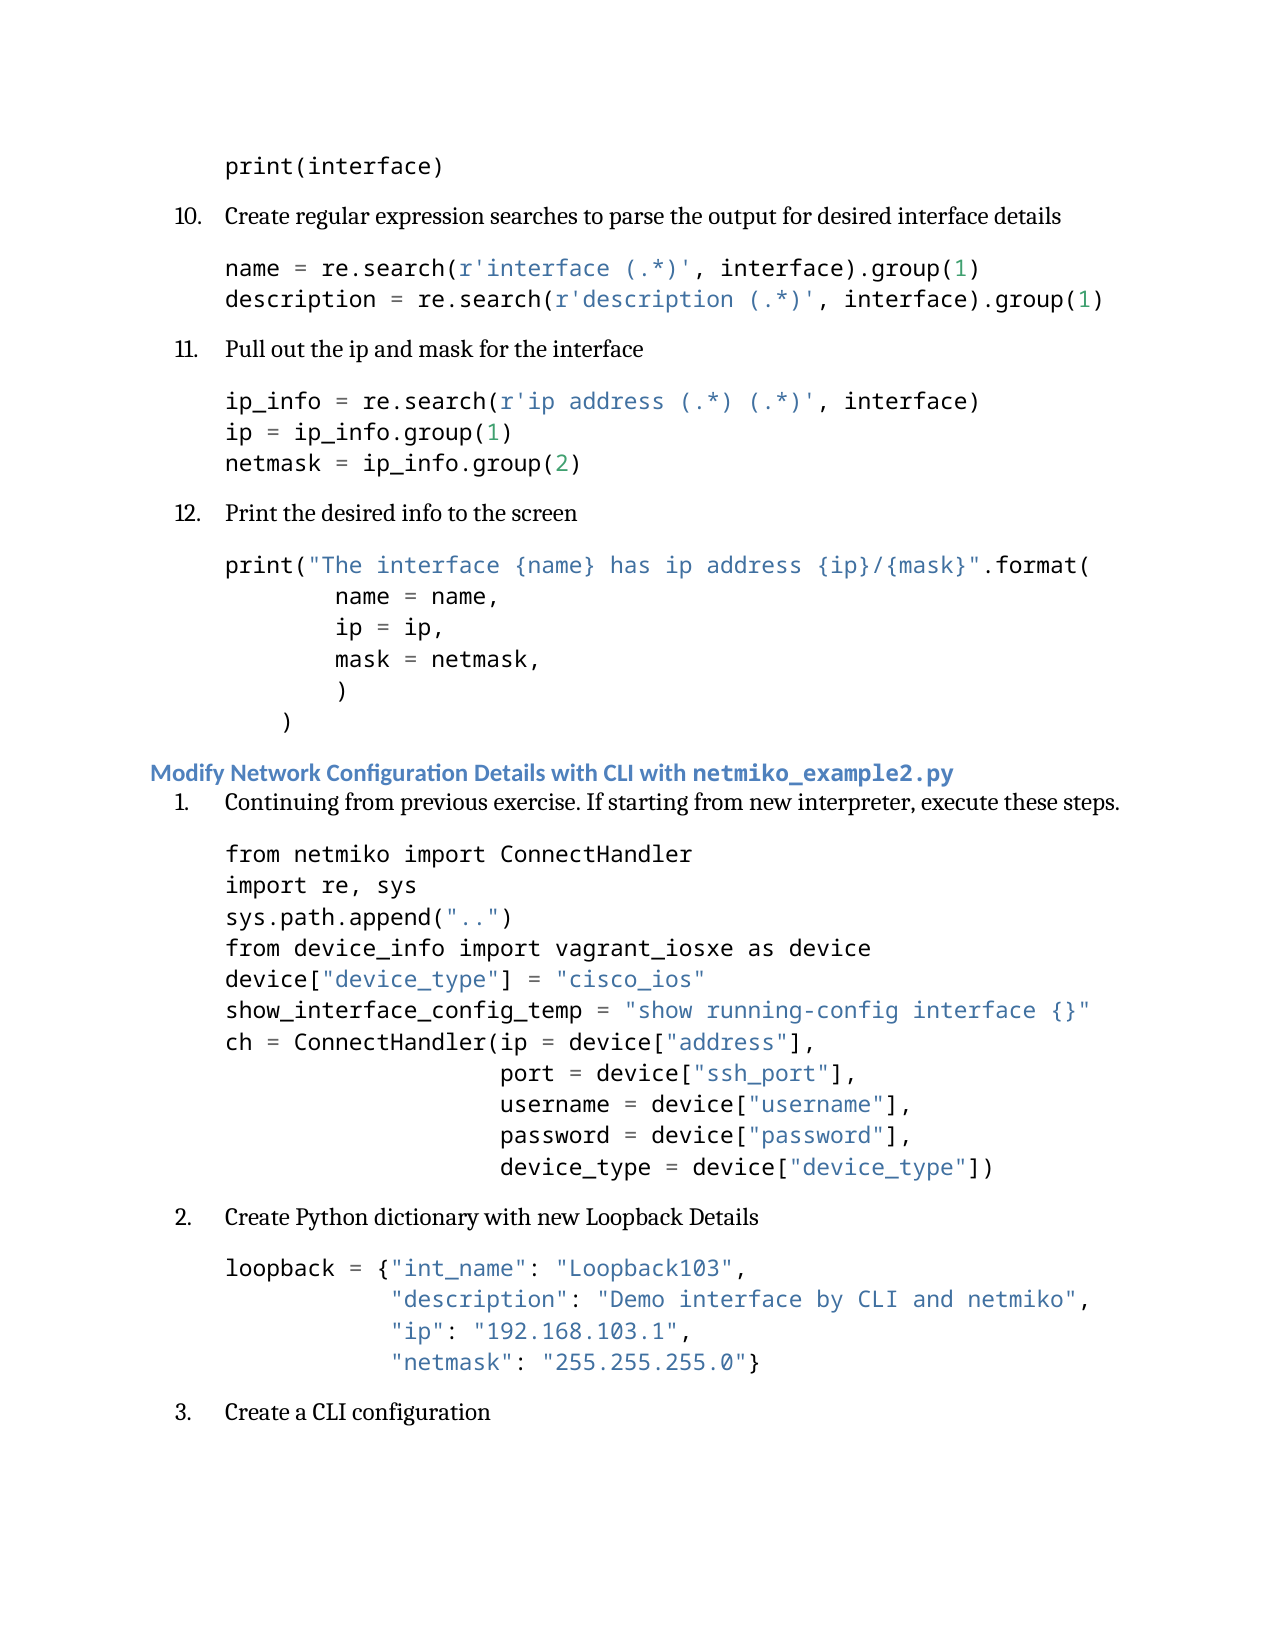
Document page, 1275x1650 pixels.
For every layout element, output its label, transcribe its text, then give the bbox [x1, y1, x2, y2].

subtitle Modify Network Configuration Details with CLI with netmiko_example2.py [150, 757, 1125, 788]
list loopback = {"int_name": "Loopback103", "description": "Demo interface by CLI and netmiko", "ip": "192.168.103.1", "netmask": "255.255.255.0"} [175, 1252, 1125, 1377]
list name = re.search(r'interface (.*)', interface).group(1) description = re.search(r'description (.*)', interface).group(1) [175, 252, 1125, 314]
list from netmiko import ConnectHandler import re, sys sys.path.append("..") from device_info import vagrant_iosxe as device device["device_type"] = "cisco_ios" show_interface_config_temp = "show running-config interface {}" ch = ConnectHandler(ip = device["address"], port = device["ssh_port"], username = device["username"], password = device["password"], device_type = device["device_type"]) [175, 838, 1125, 1182]
list Create regular expression searches to parse the output for desired interface details [175, 202, 1125, 231]
list Print the desired info to the screen [175, 499, 1125, 528]
list print("The interface {name} has ip address {ip}/{mask}".format( name = name, ip = ip, mask = netmask, ) ) [175, 549, 1125, 736]
list ip_info = re.search(r'ip address (.*) (.*)', interface) ip = ip_info.group(1) netmask = ip_info.group(2) [175, 384, 1125, 478]
list Pull out the ip and mask for the interface [175, 335, 1125, 364]
list Create Python dictionary with new Loopback Details [175, 1202, 1125, 1231]
list print(interface) [175, 150, 1125, 181]
list Continuing from previous exercise. If starting from new interpreter, execute these steps. [175, 788, 1125, 817]
list Create a CLI configuration [175, 1398, 1125, 1427]
